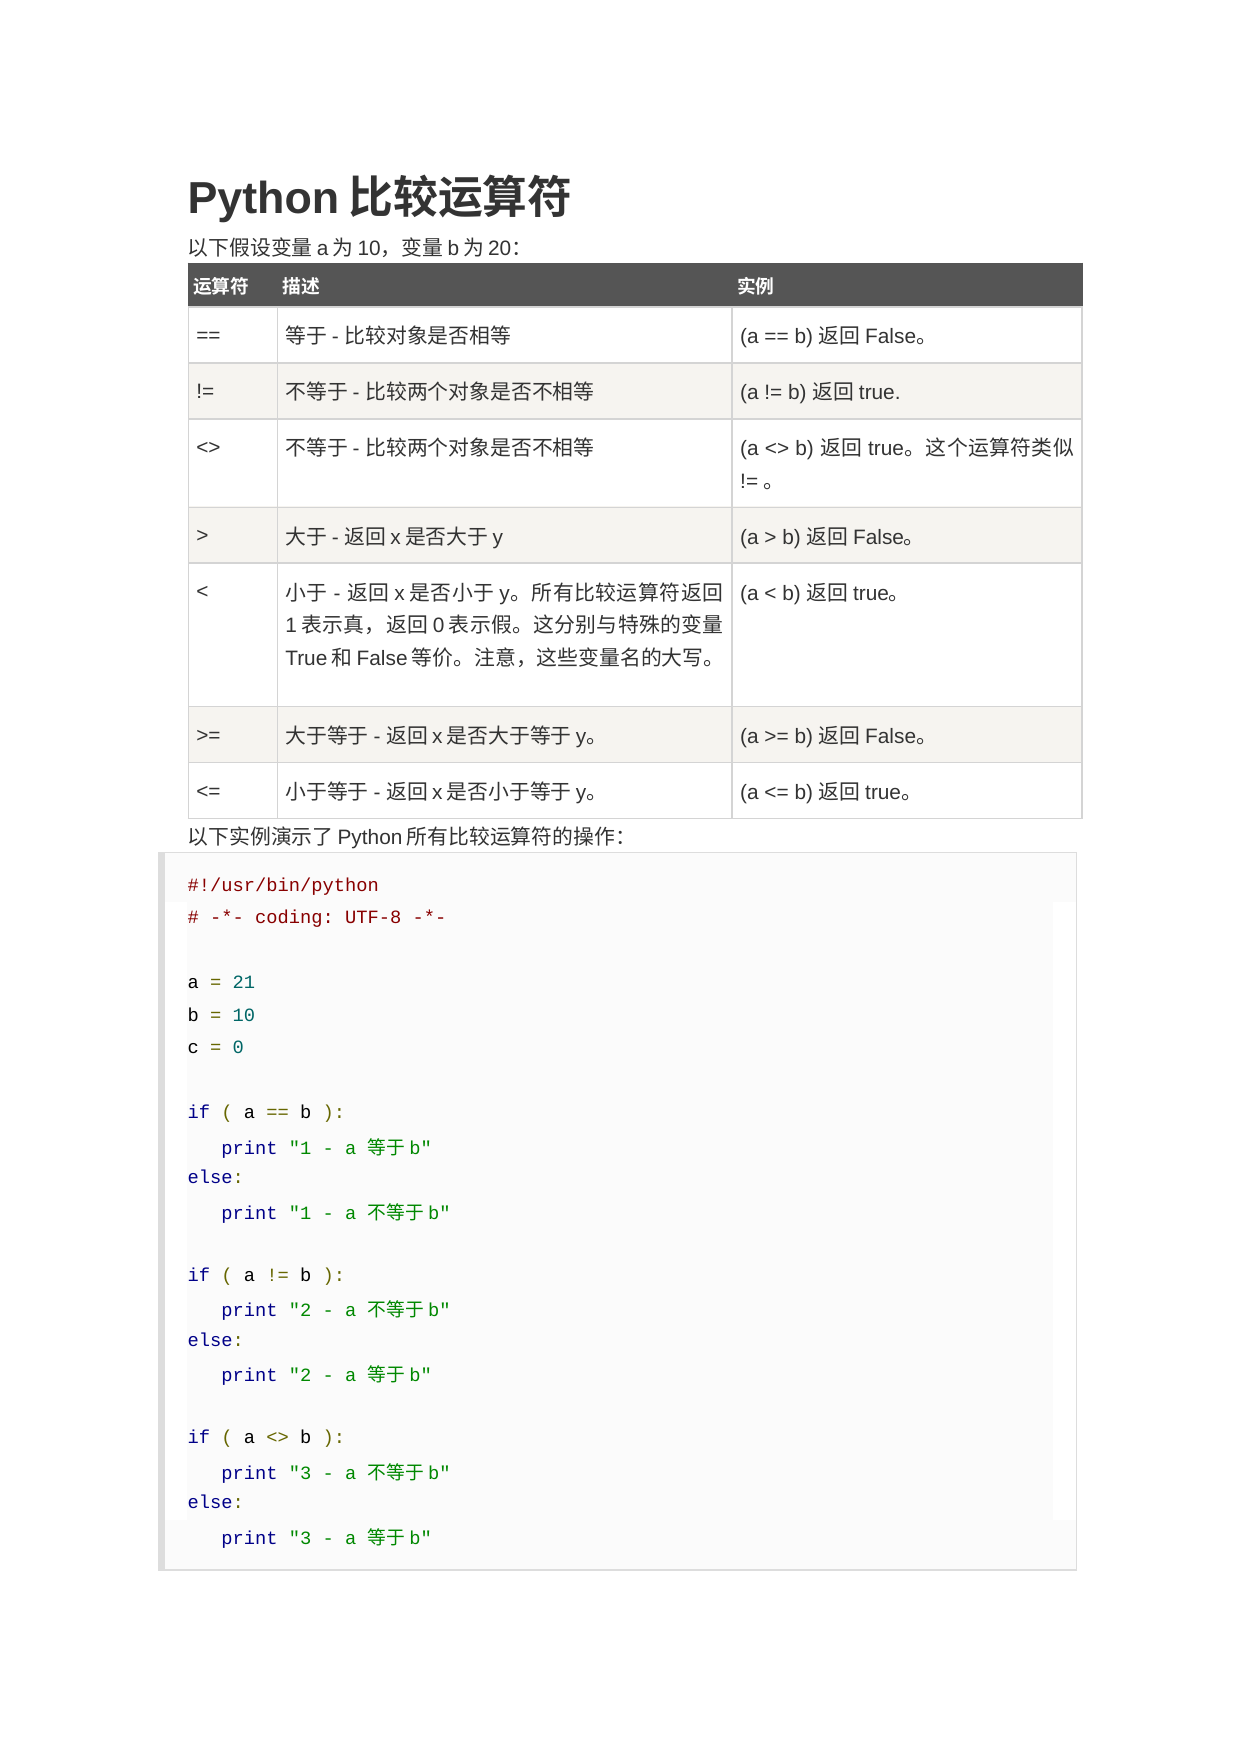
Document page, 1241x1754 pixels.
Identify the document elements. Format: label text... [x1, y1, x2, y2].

text if ( a != b ): [187, 1260, 1053, 1292]
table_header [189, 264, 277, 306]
text else: [187, 1487, 1053, 1502]
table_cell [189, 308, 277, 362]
text c = 0 [187, 1032, 1053, 1065]
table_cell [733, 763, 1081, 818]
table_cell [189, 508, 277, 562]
text if ( a == b ): [187, 1097, 1053, 1130]
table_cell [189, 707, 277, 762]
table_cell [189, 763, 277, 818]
text print "1 - a 不等于 b" [187, 1195, 1053, 1227]
text else: [187, 1162, 1053, 1195]
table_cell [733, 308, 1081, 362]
text print "3 - a 等于 b" [165, 1502, 1076, 1569]
text 以下实例演示了Python所有比较运算符的操作： [187, 819, 1053, 852]
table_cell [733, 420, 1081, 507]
subtitle Python比较运算符 [187, 162, 1053, 227]
text #!/usr/bin/python [165, 853, 1076, 902]
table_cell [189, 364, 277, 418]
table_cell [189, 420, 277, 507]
text 以下假设变量a为10，变量b为20： [187, 230, 1053, 263]
text if ( a <> b ): [187, 1422, 1053, 1455]
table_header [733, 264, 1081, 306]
text a = 21 [187, 967, 1053, 1000]
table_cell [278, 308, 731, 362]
text b = 10 [187, 1000, 1053, 1032]
text print "1 - a 等于 b" [187, 1130, 1053, 1162]
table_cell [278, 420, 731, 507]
text print "3 - a 不等于 b" [187, 1455, 1053, 1487]
text else: [187, 1325, 1053, 1357]
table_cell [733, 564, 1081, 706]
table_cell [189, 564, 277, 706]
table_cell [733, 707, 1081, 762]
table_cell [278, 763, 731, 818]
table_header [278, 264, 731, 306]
text print "2 - a 不等于 b" [187, 1292, 1053, 1325]
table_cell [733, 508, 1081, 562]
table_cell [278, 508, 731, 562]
text print "2 - a 等于 b" [187, 1357, 1053, 1390]
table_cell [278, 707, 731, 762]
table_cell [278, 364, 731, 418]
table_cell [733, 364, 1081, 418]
text # -*- coding: UTF-8 -*- [187, 902, 1053, 935]
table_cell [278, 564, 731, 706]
